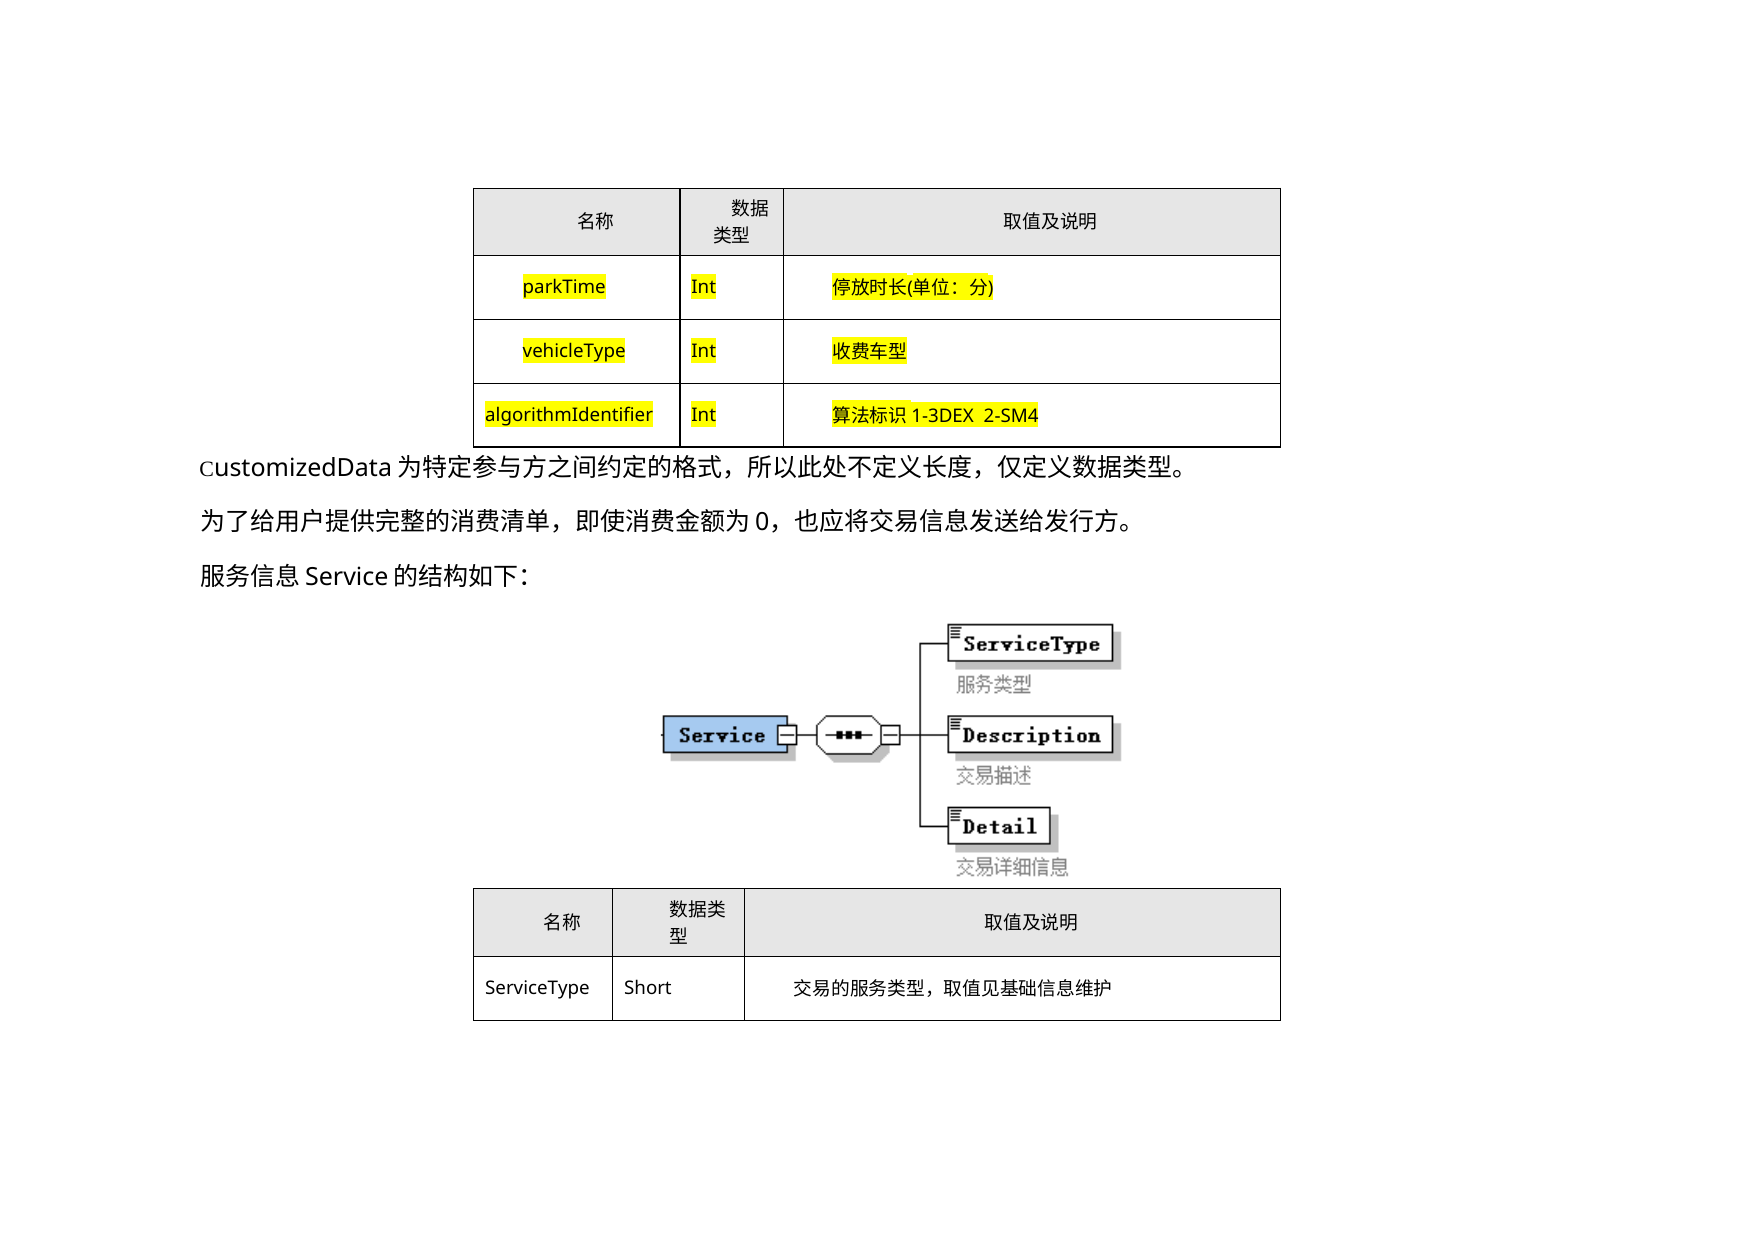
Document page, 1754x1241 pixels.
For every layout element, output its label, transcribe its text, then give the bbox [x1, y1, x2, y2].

table_cell algorithmIdentifier [474, 384, 679, 446]
table_cell 收费车型 [784, 320, 1280, 383]
table_header 数据类型 [613, 889, 744, 956]
text 服务信息Service的结构如下： [150, 556, 1604, 592]
table_cell Int [681, 256, 783, 319]
table_cell Int [681, 384, 783, 446]
table_cell Short [613, 957, 744, 1020]
table_cell parkTime [474, 256, 679, 319]
table_header 名称 [474, 189, 679, 255]
table_cell 交易的服务类型，取值见基础信息维护 [745, 957, 1280, 1020]
text CustomizedData为特定参与方之间约定的格式，所以此处不定义长度，仅定义数据类型。 [150, 447, 1604, 484]
table_cell Int [681, 320, 783, 383]
picture [660, 610, 1137, 888]
table_header 取值及说明 [784, 189, 1280, 255]
table_header 名称 [474, 889, 612, 956]
text 为了给用户提供完整的消费清单，即使消费金额为0，也应将交易信息发送给发行方。 [150, 502, 1604, 538]
table_cell 停放时长(单位：分) [784, 256, 1280, 319]
table_header 数据类型 [681, 189, 783, 255]
table_cell 算法标识 1-3DEX 2-SM4 [784, 384, 1280, 446]
table_cell ServiceType [474, 957, 612, 1020]
table_cell vehicleType [474, 320, 679, 383]
table_header 取值及说明 [745, 889, 1280, 956]
